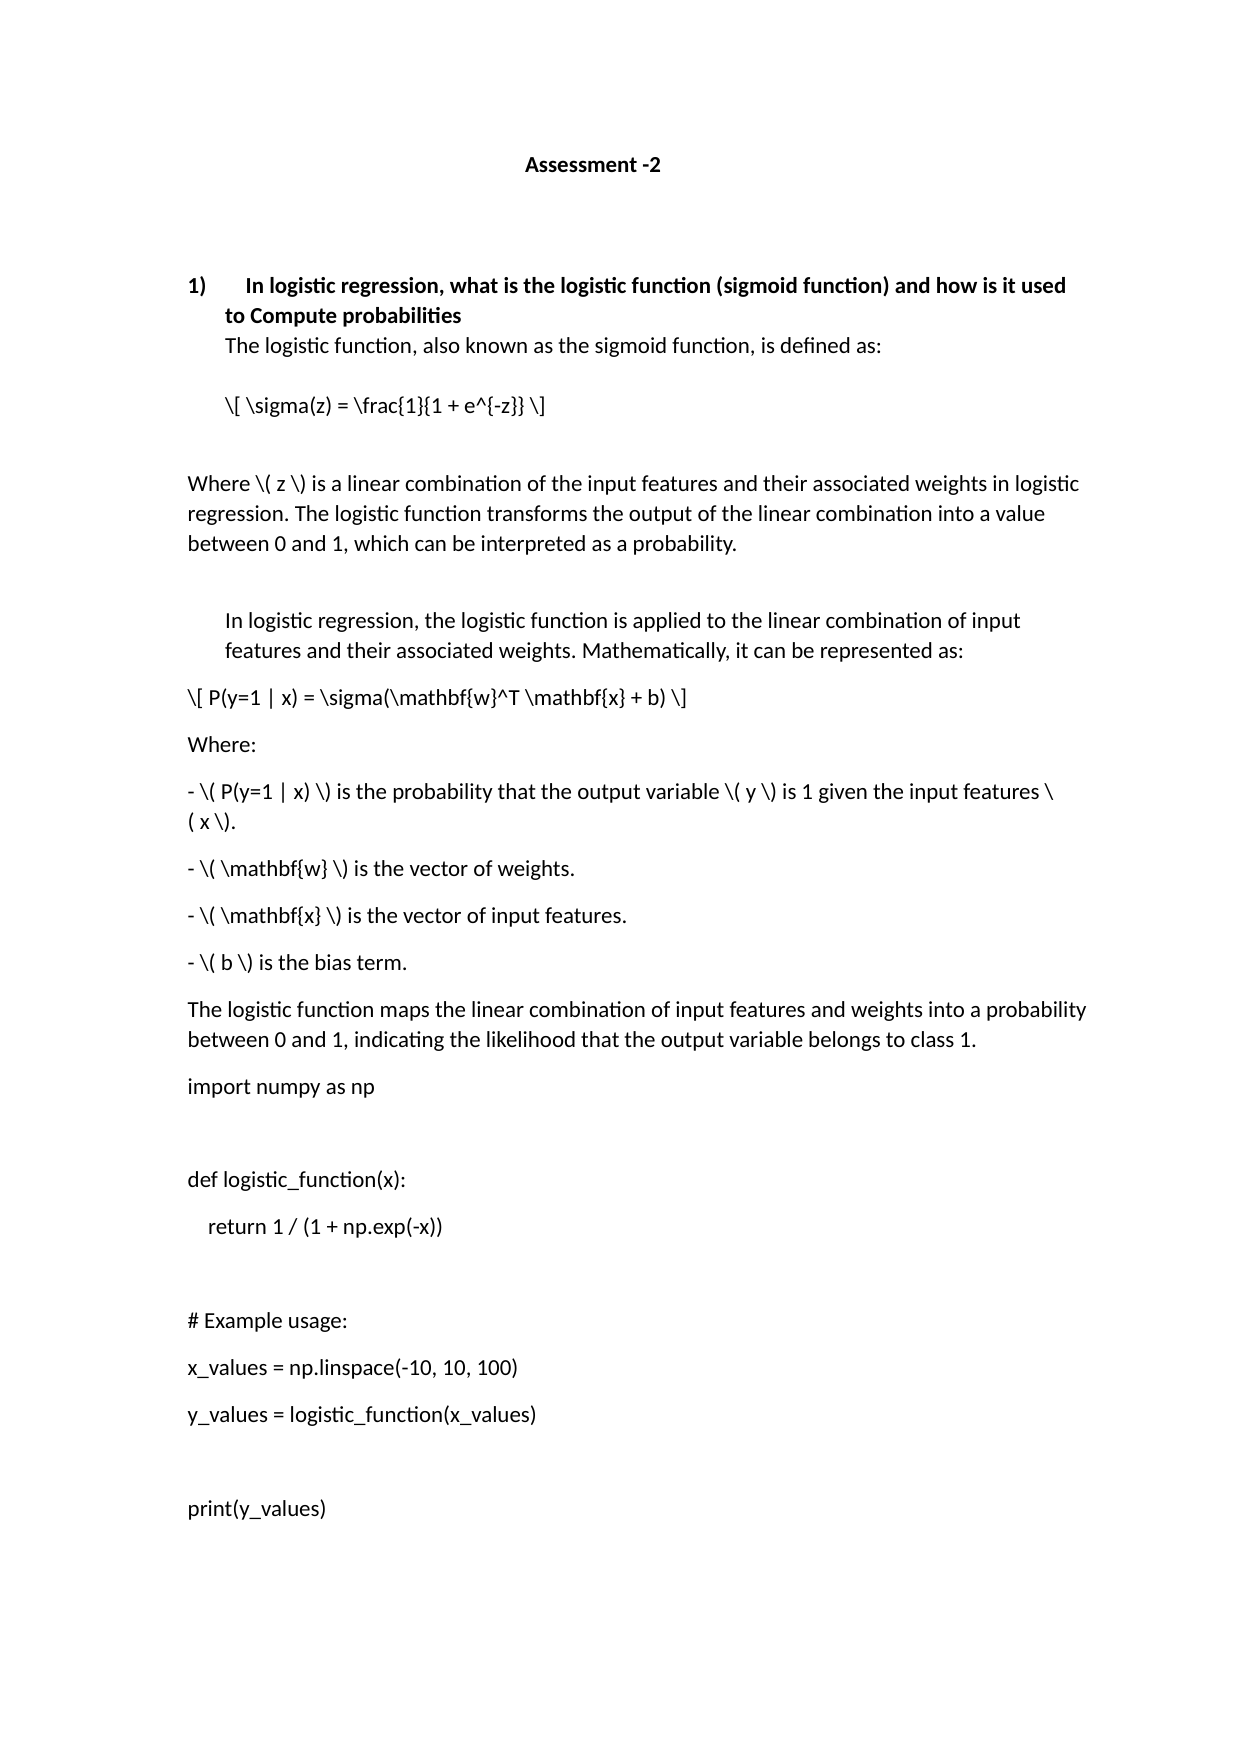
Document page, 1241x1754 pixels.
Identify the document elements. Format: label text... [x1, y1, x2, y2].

text # Example usage: [187, 1306, 1090, 1334]
text y_values = logistic_function(x_values) [187, 1400, 1090, 1428]
text return 1 / (1 + np.exp(-x)) [187, 1212, 1090, 1241]
list The logistic function, also known as the sigmoid function, is defined as: [225, 331, 1090, 359]
list Assessment -2 [525, 150, 1090, 178]
list In logistic regression, what is the logistic function (sigmoid function) and how is it used to Compute probabilities [187, 271, 1090, 329]
text The logistic function maps the linear combination of input features and weights into a probability between 0 and 1, indicating the likelihood that the output variable belongs to class 1. [187, 995, 1090, 1053]
text \[ P(y=1 | x) = \sigma(\mathbf{w}^T \mathbf{x} + b) \] [187, 683, 1090, 711]
text - \( b \) is the bias term. [187, 948, 1090, 976]
text - \( \mathbf{w} \) is the vector of weights. [187, 854, 1090, 882]
text Where: [187, 730, 1090, 758]
text - \( \mathbf{x} \) is the vector of input features. [187, 901, 1090, 929]
text - \( P(y=1 | x) \) is the probability that the output variable \( y \) is 1 given the input features \( x \). [187, 777, 1090, 835]
text print(y_values) [187, 1494, 1090, 1522]
text def logistic_function(x): [187, 1166, 1090, 1194]
text Where \( z \) is a linear combination of the input features and their associated weights in logistic regression. The logistic function transforms the output of the linear combination into a value between 0 and 1, which can be interpreted as a probability. [187, 469, 1090, 557]
text x_values = np.linspace(-10, 10, 100) [187, 1353, 1090, 1381]
list \[ \sigma(z) = \frac{1}{1 + e^{-z}} \] [225, 392, 1090, 420]
text import numpy as np [187, 1072, 1090, 1100]
list In logistic regression, the logistic function is applied to the linear combination of input features and their associated weights. Mathematically, it can be represented as: [225, 606, 1090, 664]
